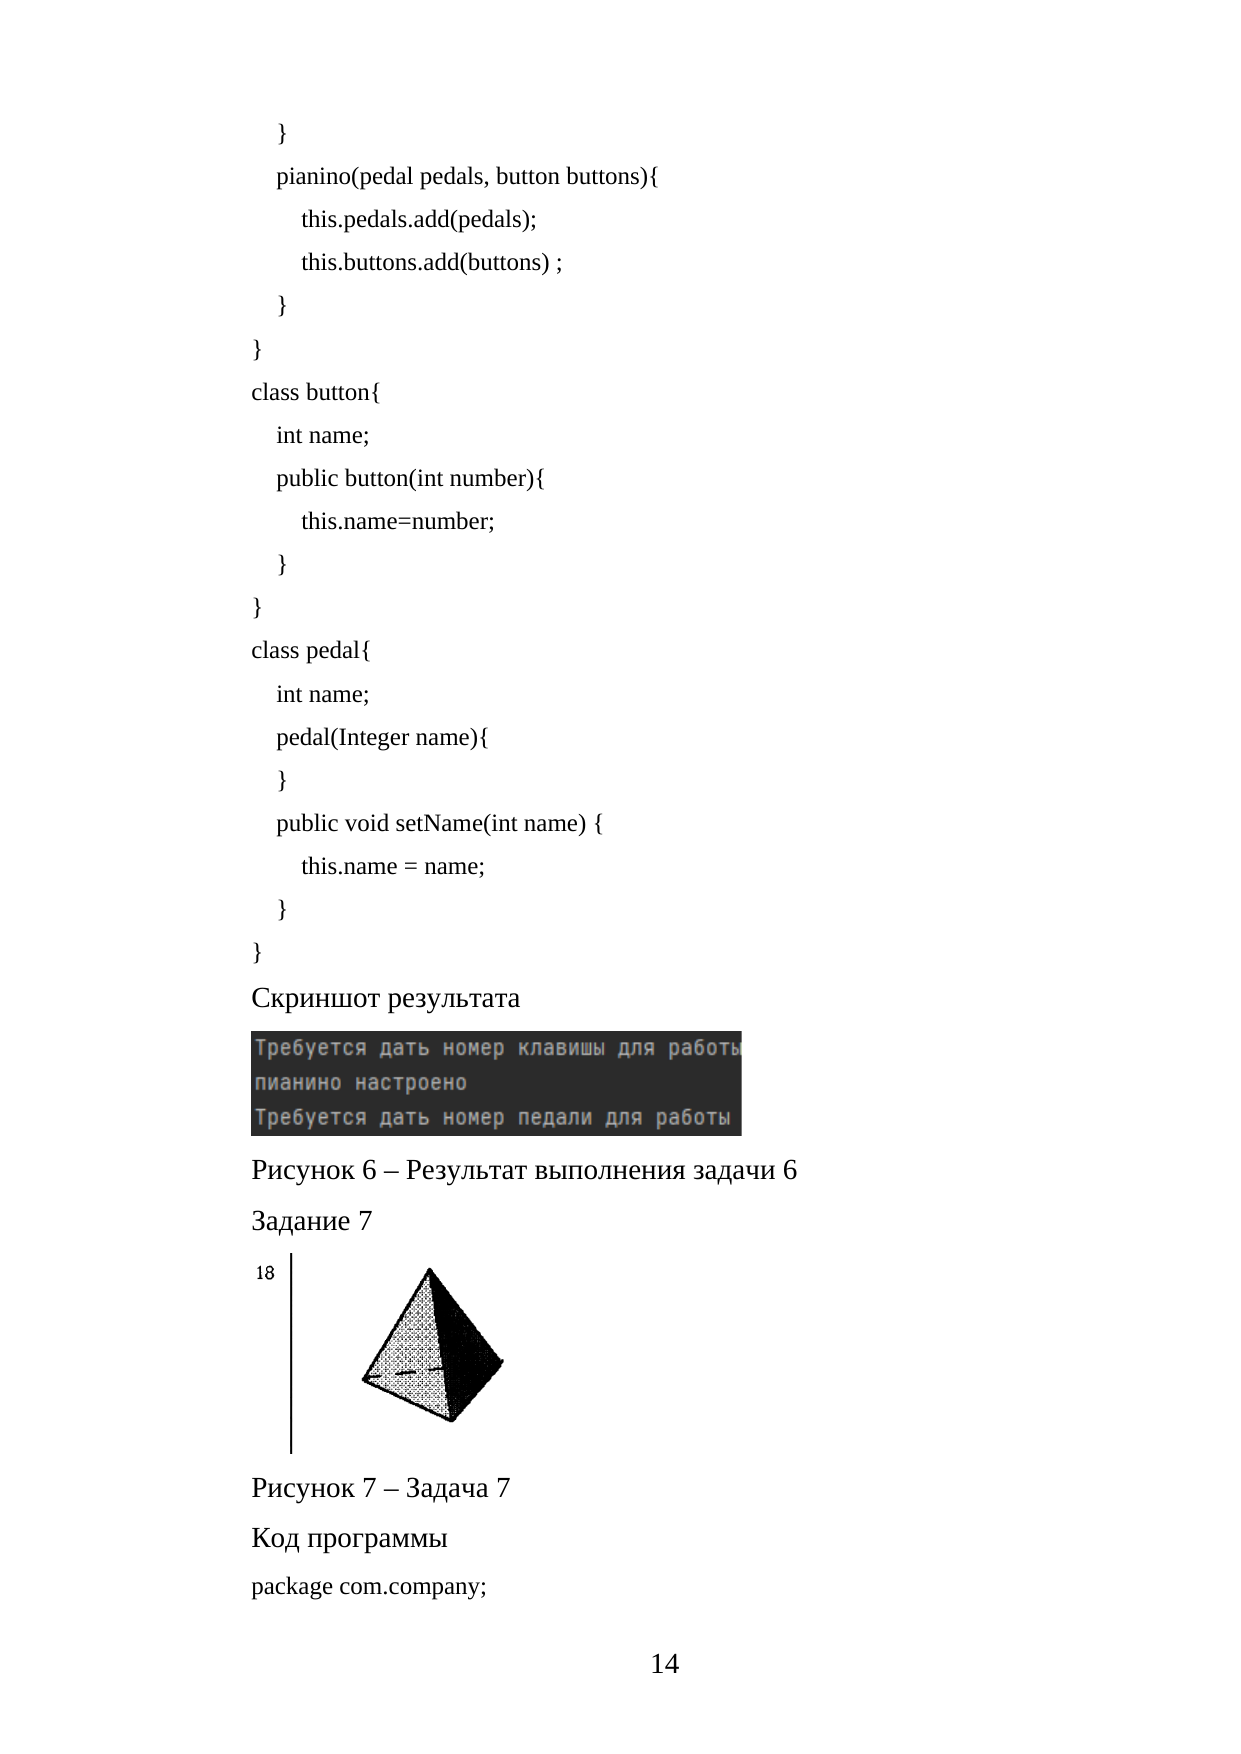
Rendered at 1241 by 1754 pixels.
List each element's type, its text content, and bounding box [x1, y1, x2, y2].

text Рисунок 7 – Задача 7 [177, 1470, 1152, 1504]
text this.name=number; [177, 506, 1152, 535]
text } [177, 937, 1152, 966]
text this.pedals.add(pedals); [177, 204, 1152, 233]
text package com.company; [177, 1571, 1152, 1599]
text pianino(pedal pedals, button buttons){ [177, 161, 1152, 190]
text } [177, 894, 1152, 923]
text Задание 7 [177, 1203, 1152, 1236]
text class pedal{ [177, 636, 1152, 664]
text Код программы [177, 1520, 1152, 1554]
text Скриншот результата [177, 981, 1152, 1014]
text this.name = name; [177, 851, 1152, 880]
text int name; [177, 679, 1152, 707]
text class button{ [177, 377, 1152, 406]
text } [177, 291, 1152, 319]
text } [177, 334, 1152, 362]
text Рисунок 6 – Результат выполнения задачи 6 [177, 1152, 1152, 1186]
text public void setName(int name) { [177, 808, 1152, 837]
text } [177, 765, 1152, 794]
text int name; [177, 420, 1152, 449]
picture [251, 1031, 742, 1136]
text } [177, 549, 1152, 578]
text this.buttons.add(buttons) ; [177, 247, 1152, 276]
text public button(int number){ [177, 463, 1152, 492]
text } [177, 592, 1152, 621]
text } [177, 118, 1152, 147]
picture [251, 1253, 567, 1454]
text pedal(Integer name){ [177, 722, 1152, 751]
